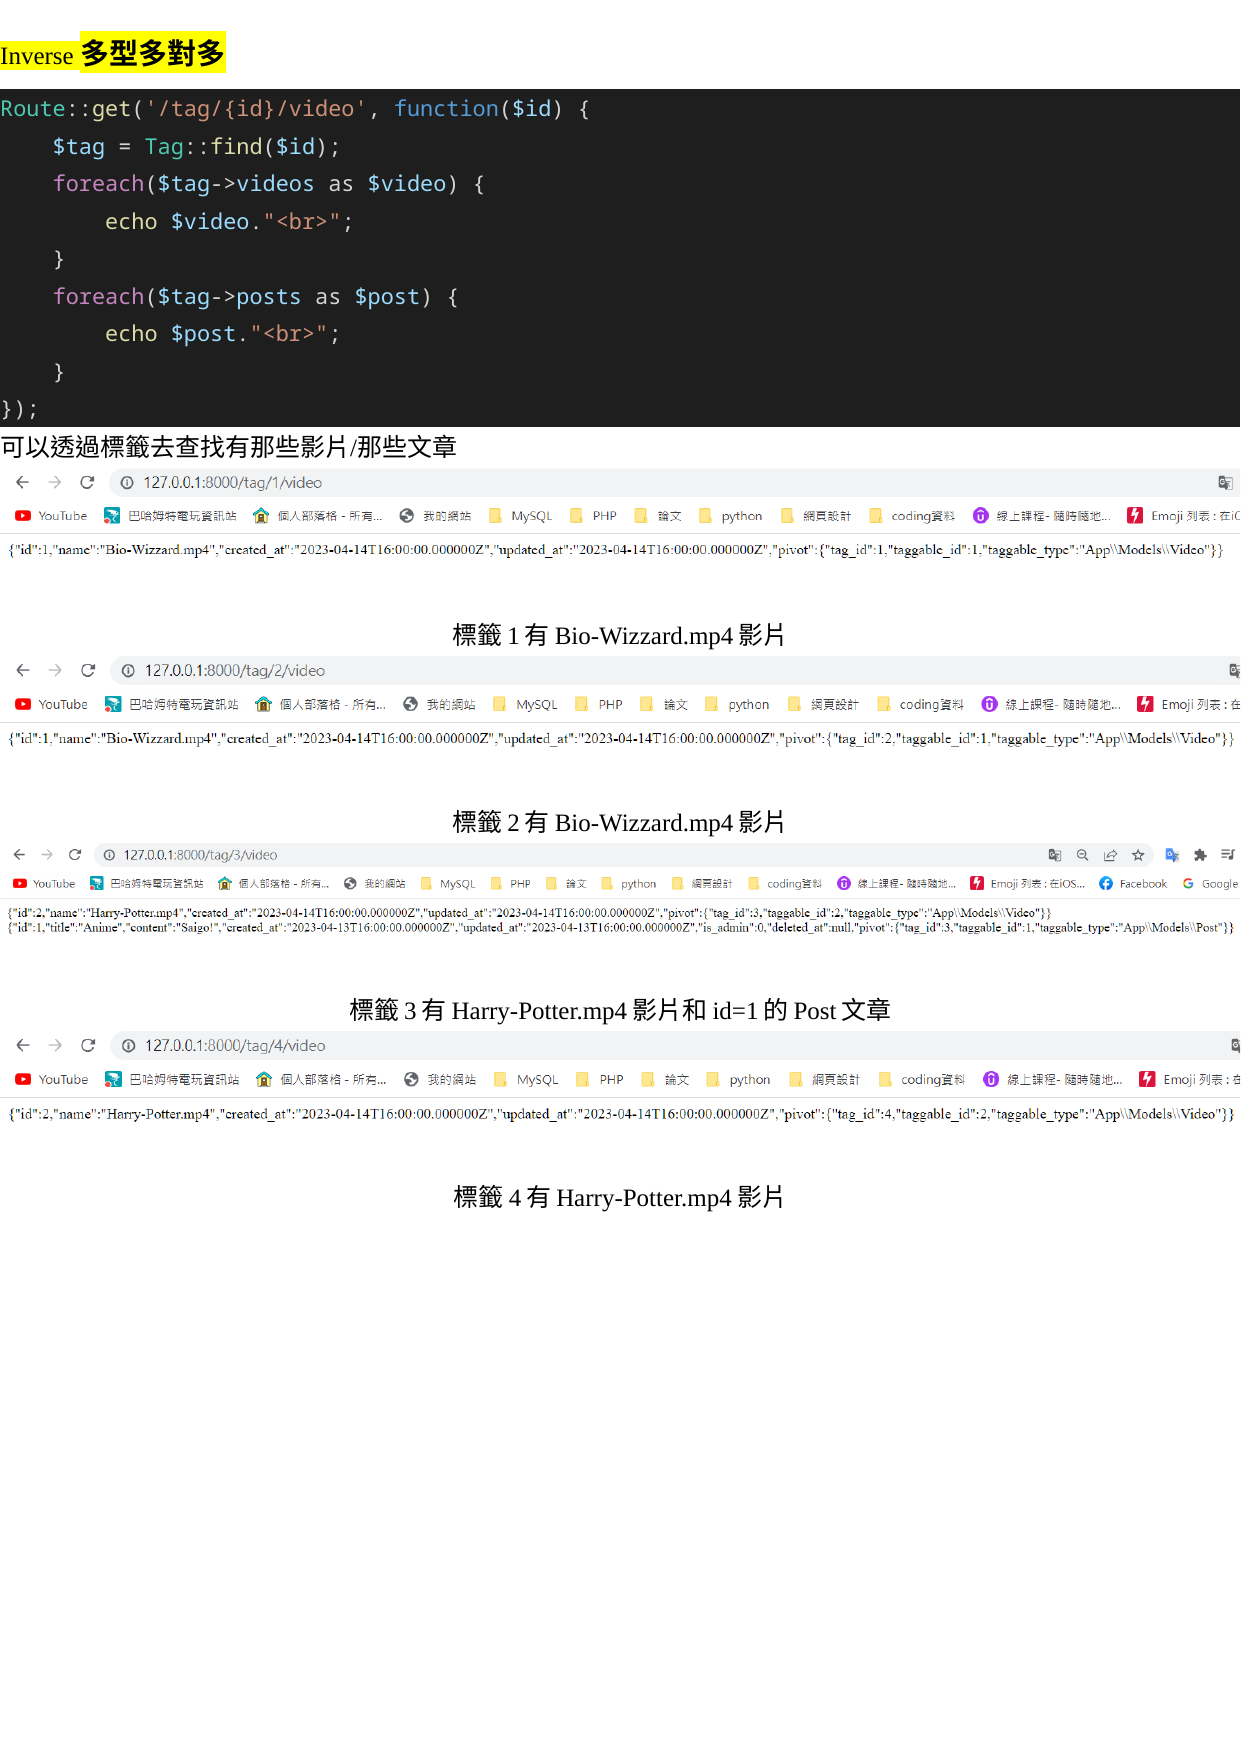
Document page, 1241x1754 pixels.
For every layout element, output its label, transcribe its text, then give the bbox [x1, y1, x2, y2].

text } [0, 239, 1240, 277]
text echo $video."<br>"; [0, 202, 1240, 239]
text Route::get('/tag/{id}/video', function($id) { [0, 89, 1240, 127]
text foreach($tag->videos as $video) { [0, 164, 1240, 202]
text }); [0, 389, 1240, 427]
text 可以透過標籤去查找有那些影片/那些文章 [0, 427, 1240, 464]
text } [0, 352, 1240, 389]
picture [0, 464, 1241, 584]
text foreach($tag->posts as $post) { [0, 277, 1240, 314]
picture [0, 1027, 1241, 1156]
picture [0, 652, 1241, 774]
text 標籤4有Harry-Potter.mp4影片 [0, 1177, 1240, 1214]
text 標籤2有Bio-Wizzard.mp4影片 [0, 802, 1240, 839]
text 標籤3有Harry-Potter.mp4影片和id=1的Post文章 [0, 989, 1240, 1027]
text 標籤1有Bio-Wizzard.mp4影片 [0, 614, 1240, 652]
text echo $post."<br>"; [0, 314, 1240, 352]
text $tag = Tag::find($id); [0, 127, 1240, 164]
picture [0, 839, 1241, 961]
text Inverse 多型多對多 [0, 14, 1240, 89]
